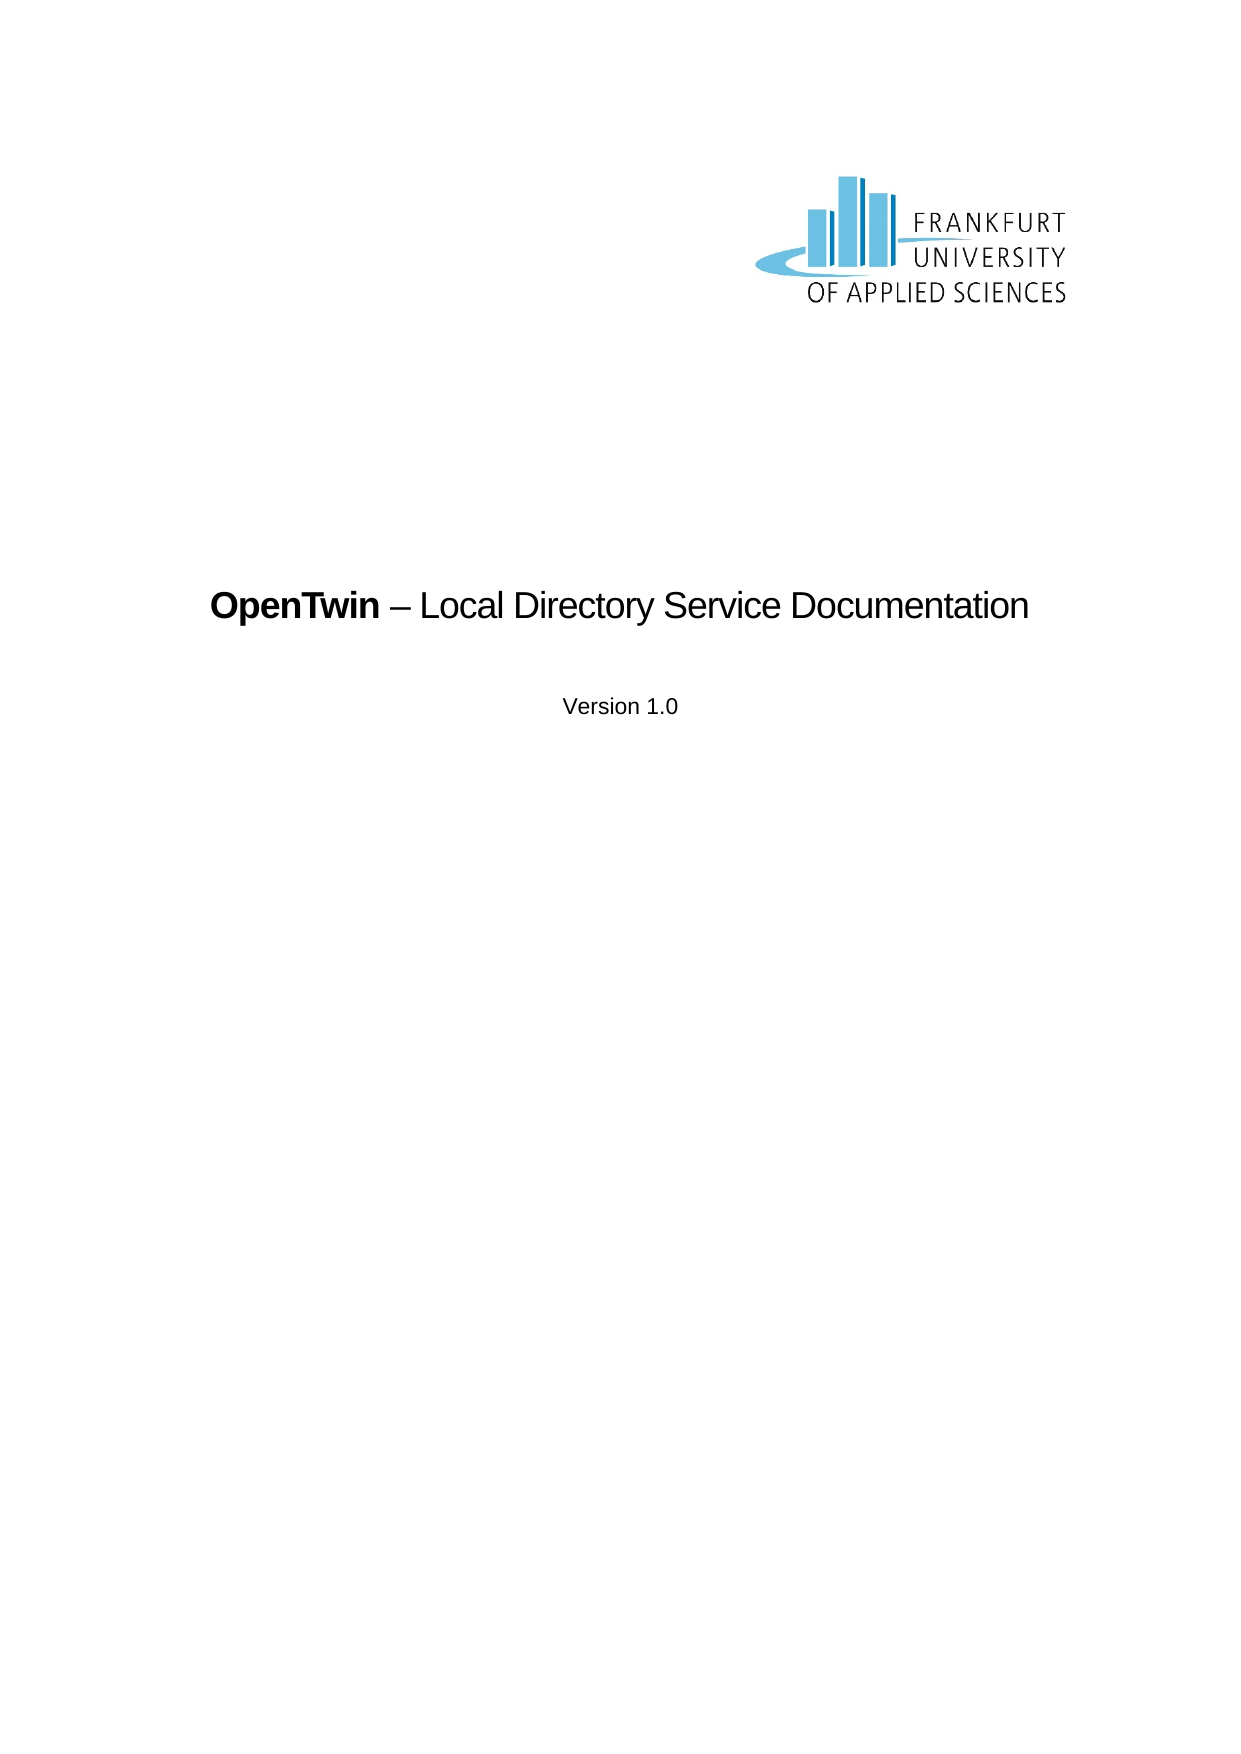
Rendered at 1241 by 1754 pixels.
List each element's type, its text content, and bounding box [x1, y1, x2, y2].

text Version 1.0 [148, 693, 1093, 719]
title OpenTwin – Local Directory Service Documentation [148, 584, 1093, 627]
picture [727, 147, 1093, 331]
